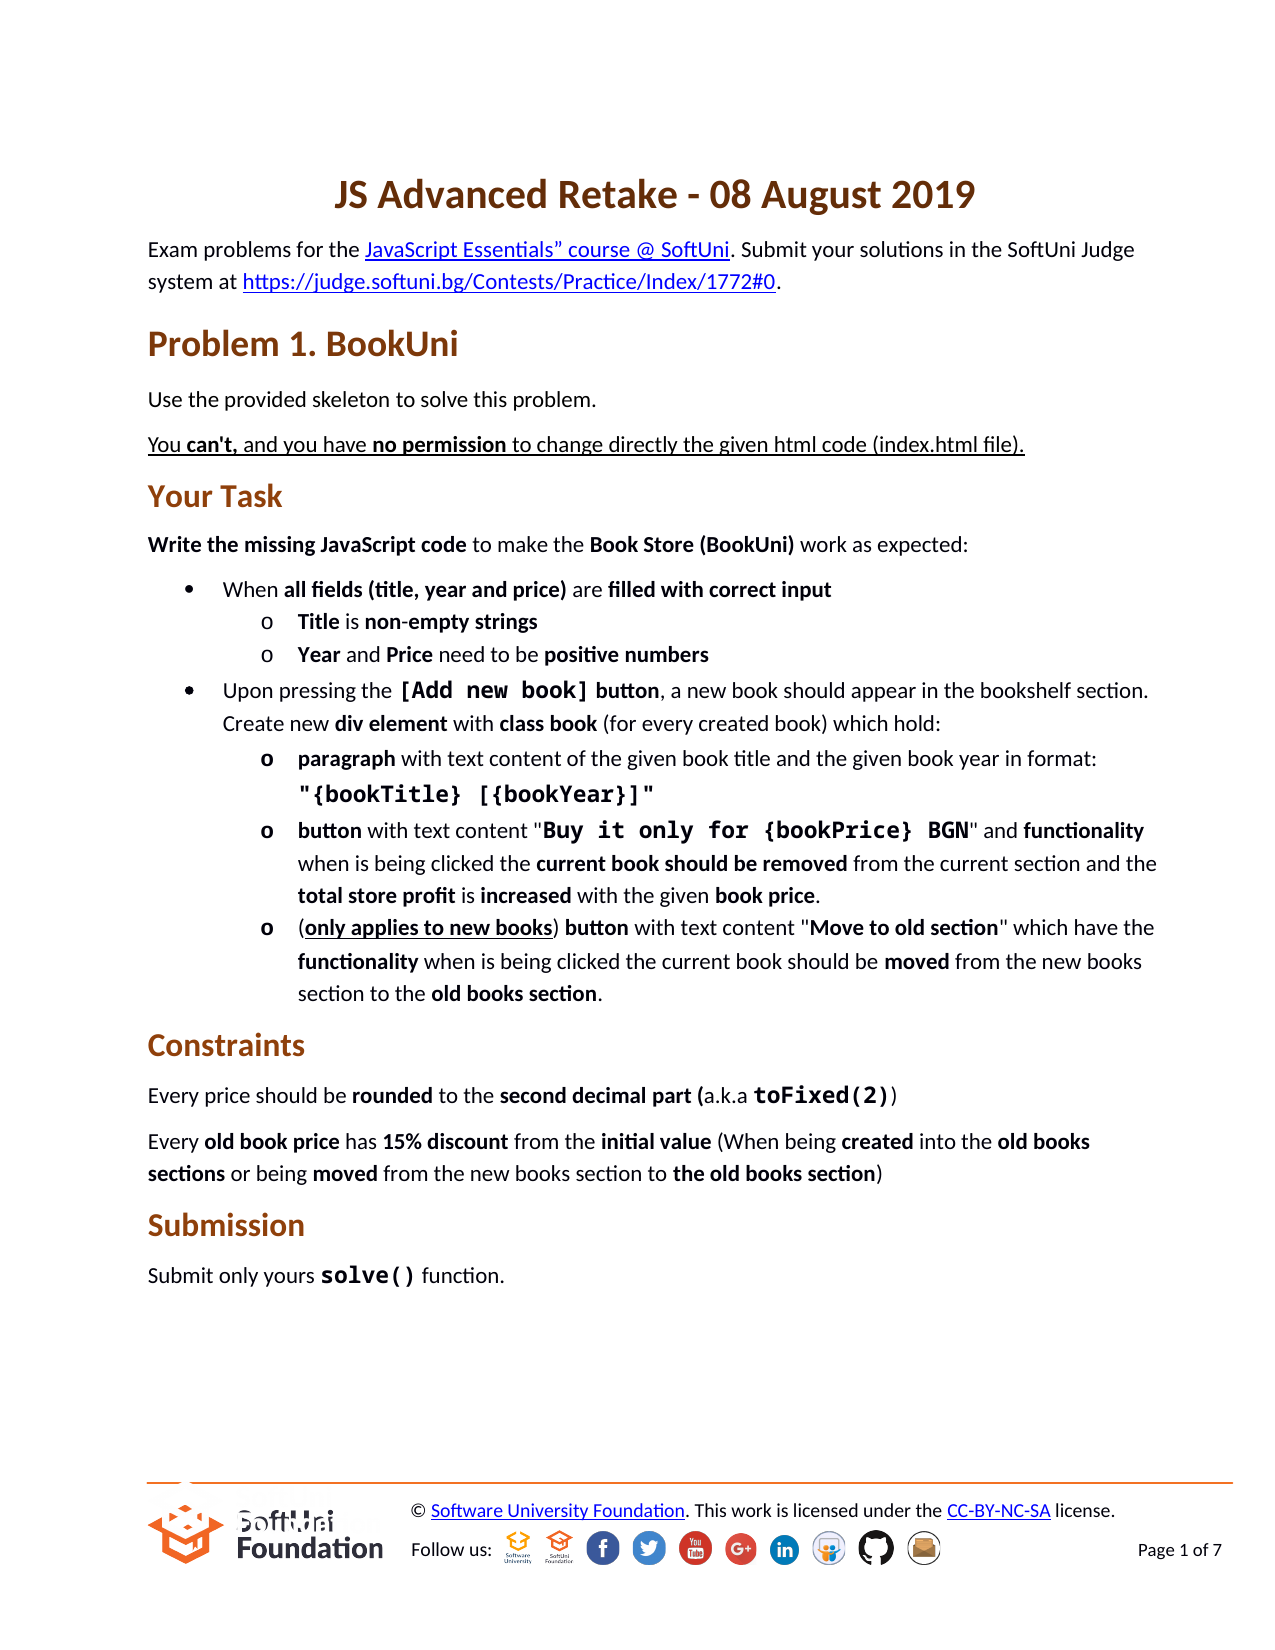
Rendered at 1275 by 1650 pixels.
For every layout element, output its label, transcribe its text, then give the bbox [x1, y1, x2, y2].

picture [907, 1531, 941, 1565]
subtitle Submission [148, 1204, 1162, 1245]
subtitle Your Task [148, 475, 1162, 516]
list button with text content "Buy it only for {bookPrice} BGN" and functionality when is being clicked the current book should be removed from the current section and the total store profit is increased with the given book price. [260, 814, 1162, 909]
text Every price should be rounded to the second decimal part (a.k.a toFixed(2)) [148, 1079, 1162, 1110]
text Write the missing JavaScript code to make the Book Store (BookUni) work as expected: [148, 530, 1162, 558]
picture [770, 1556, 778, 1565]
picture [812, 1531, 846, 1565]
text Every old book price has 15% discount from the initial value (When being created into the old books sections or being moved from the new books section to the old books section) [148, 1127, 1162, 1187]
picture [791, 1556, 799, 1565]
picture [770, 1535, 778, 1544]
list paragraph with text content of the given book title and the given book year in format: "{bookTitle} [{bookYear}]" [260, 742, 1162, 809]
picture [725, 1533, 757, 1565]
picture [504, 1531, 532, 1565]
picture [783, 1547, 792, 1556]
list When all fields (title, year and price) are filled with correct input [185, 575, 1162, 603]
picture [586, 1531, 620, 1565]
list Upon pressing the [Add new book] button, a new book should appear in the bookshelf section. Create new div element with class book (for every created book) which hold: [185, 674, 1162, 737]
picture [791, 1535, 799, 1544]
text Exam problems for the JavaScript Essentials” course @ SoftUni. Submit your solutions in the SoftUni Judge system at https://judge.softuni.bg/Contests/Practice/Index/1772#0. [148, 235, 1162, 295]
picture [545, 1530, 574, 1565]
subtitle You can't, and you have no permission to change directly the given html code (index.html file). [148, 430, 1162, 458]
picture [679, 1531, 712, 1565]
picture [858, 1530, 894, 1565]
subtitle Constraints [148, 1024, 1162, 1064]
subtitle JS Advanced Retake - 08 August 2019 [148, 168, 1162, 219]
list Title is non-empty strings [260, 607, 1162, 636]
list Year and Price need to be positive numbers [260, 641, 1162, 670]
picture [147, 1480, 383, 1564]
subtitle Use the provided skeleton to solve this problem. [148, 386, 1162, 414]
picture [632, 1531, 666, 1565]
text Submit only yours solve() function. [148, 1259, 1162, 1291]
subtitle Problem 1. BookUni [148, 320, 1162, 366]
list (only applies to new books) button with text content "Move to old section" which have the functionality when is being clicked the current book should be moved from the new books section to the old books section. [260, 913, 1162, 1007]
